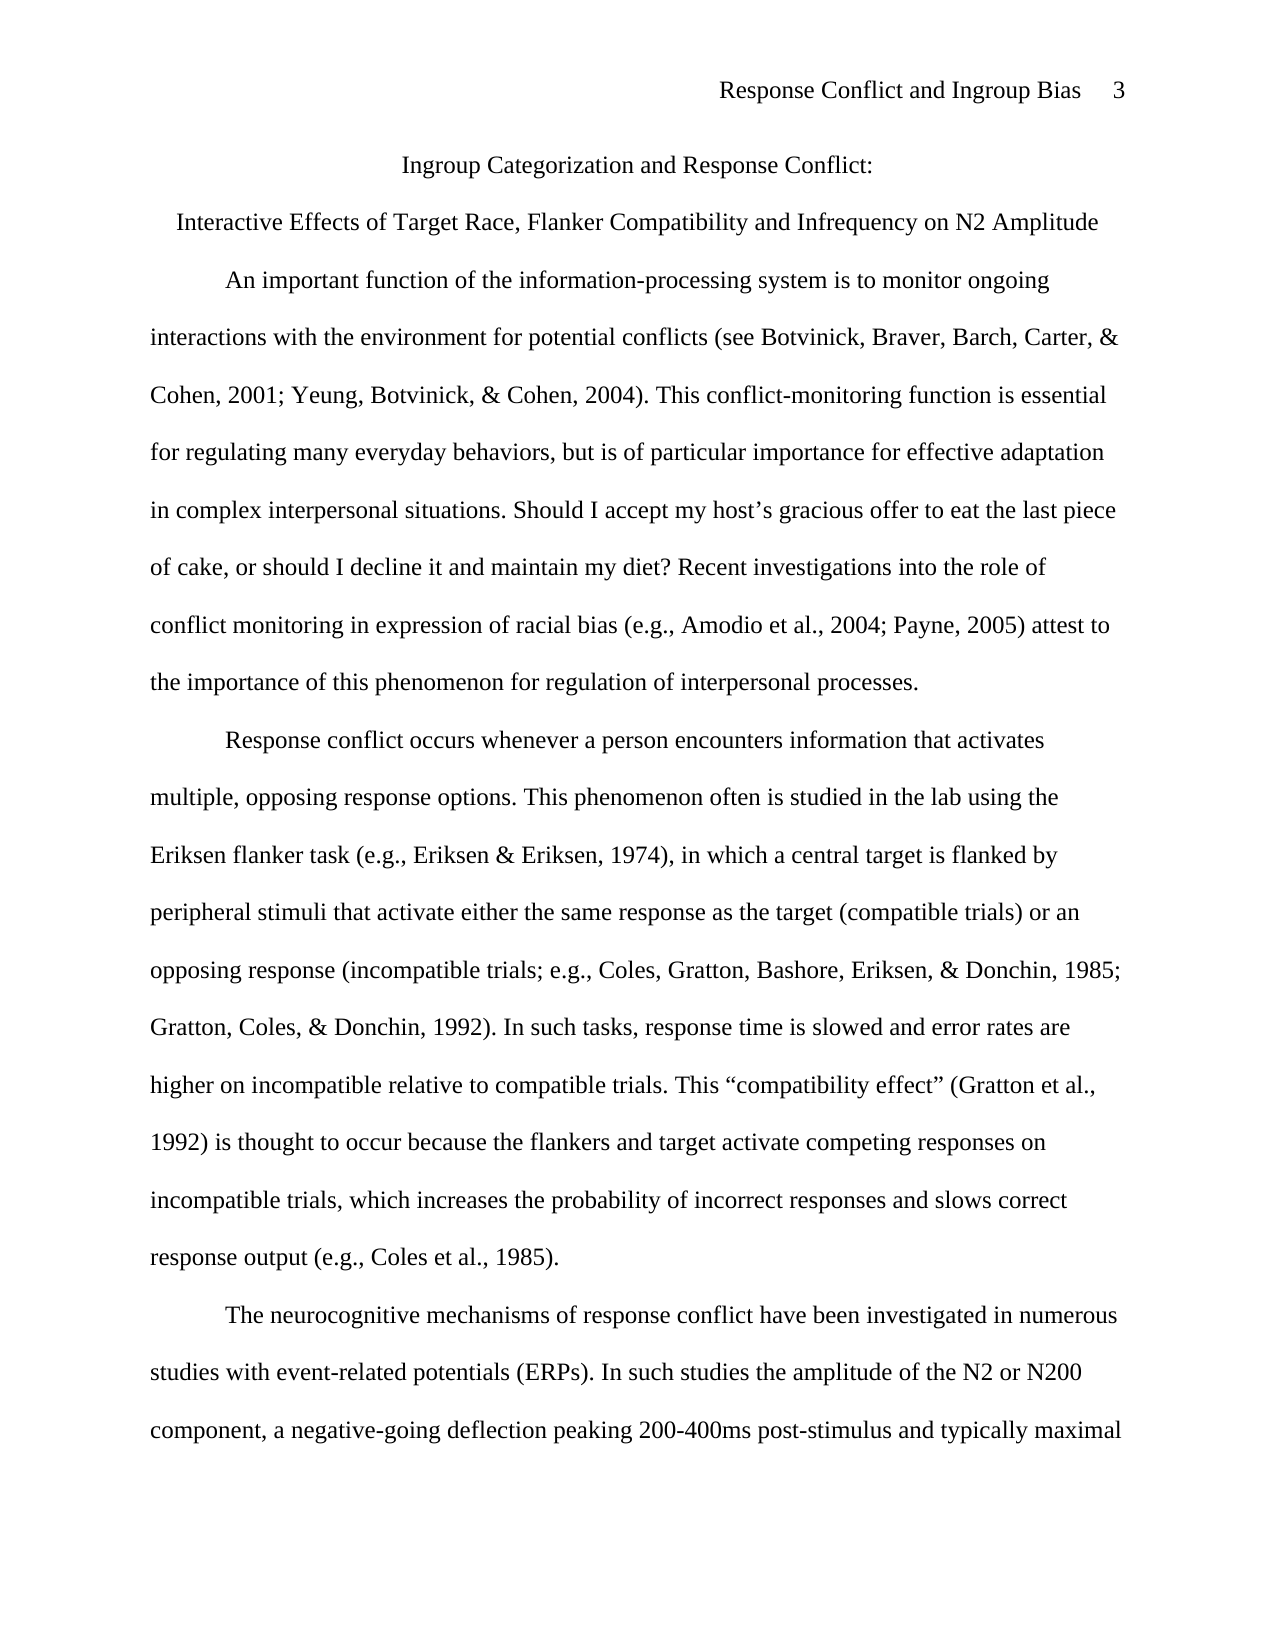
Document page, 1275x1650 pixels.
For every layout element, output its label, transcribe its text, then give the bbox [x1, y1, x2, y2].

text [150, 1300, 1125, 1444]
text Ingroup Categorization and Response Conflict: [150, 150, 1125, 179]
text An important function of the information-processing system is to monitor ongoing interactions with the environment for potential conflicts (see Botvinick, Braver, Barch, Carter, & Cohen, 2001; Yeung, Botvinick, & Cohen, 2004). This conflict-monitoring function is essential for regulating many everyday behaviors, but is of particular importance for effective adaptation in complex interpersonal situations. Should I accept my host’s gracious offer to eat the last piece of cake, or should I decline it and maintain my diet? Recent investigations into the role of conflict monitoring in expression of racial bias (e.g., Amodio et al., 2004; Payne, 2005) attest to the importance of this phenomenon for regulation of interpersonal processes. [150, 265, 1125, 696]
text Interactive Effects of Target Race, Flanker Compatibility and Infrequency on N2 Amplitude [150, 207, 1125, 236]
text Response conflict occurs whenever a person encounters information that activates multiple, opposing response options. This phenomenon often is studied in the lab using the Eriksen flanker task (e.g., Eriksen & Eriksen, 1974), in which a central target is flanked by peripheral stimuli that activate either the same response as the target (compatible trials) or an opposing response (incompatible trials; e.g., Coles, Gratton, Bashore, Eriksen, & Donchin, 1985; Gratton, Coles, & Donchin, 1992). In such tasks, response time is slowed and error rates are higher on incompatible relative to compatible trials. This “compatibility effect” (Gratton et al., 1992) is thought to occur because the flankers and target activate competing responses on incompatible trials, which increases the probability of incorrect responses and slows correct response output (e.g., Coles et al., 1985). [150, 725, 1125, 1271]
